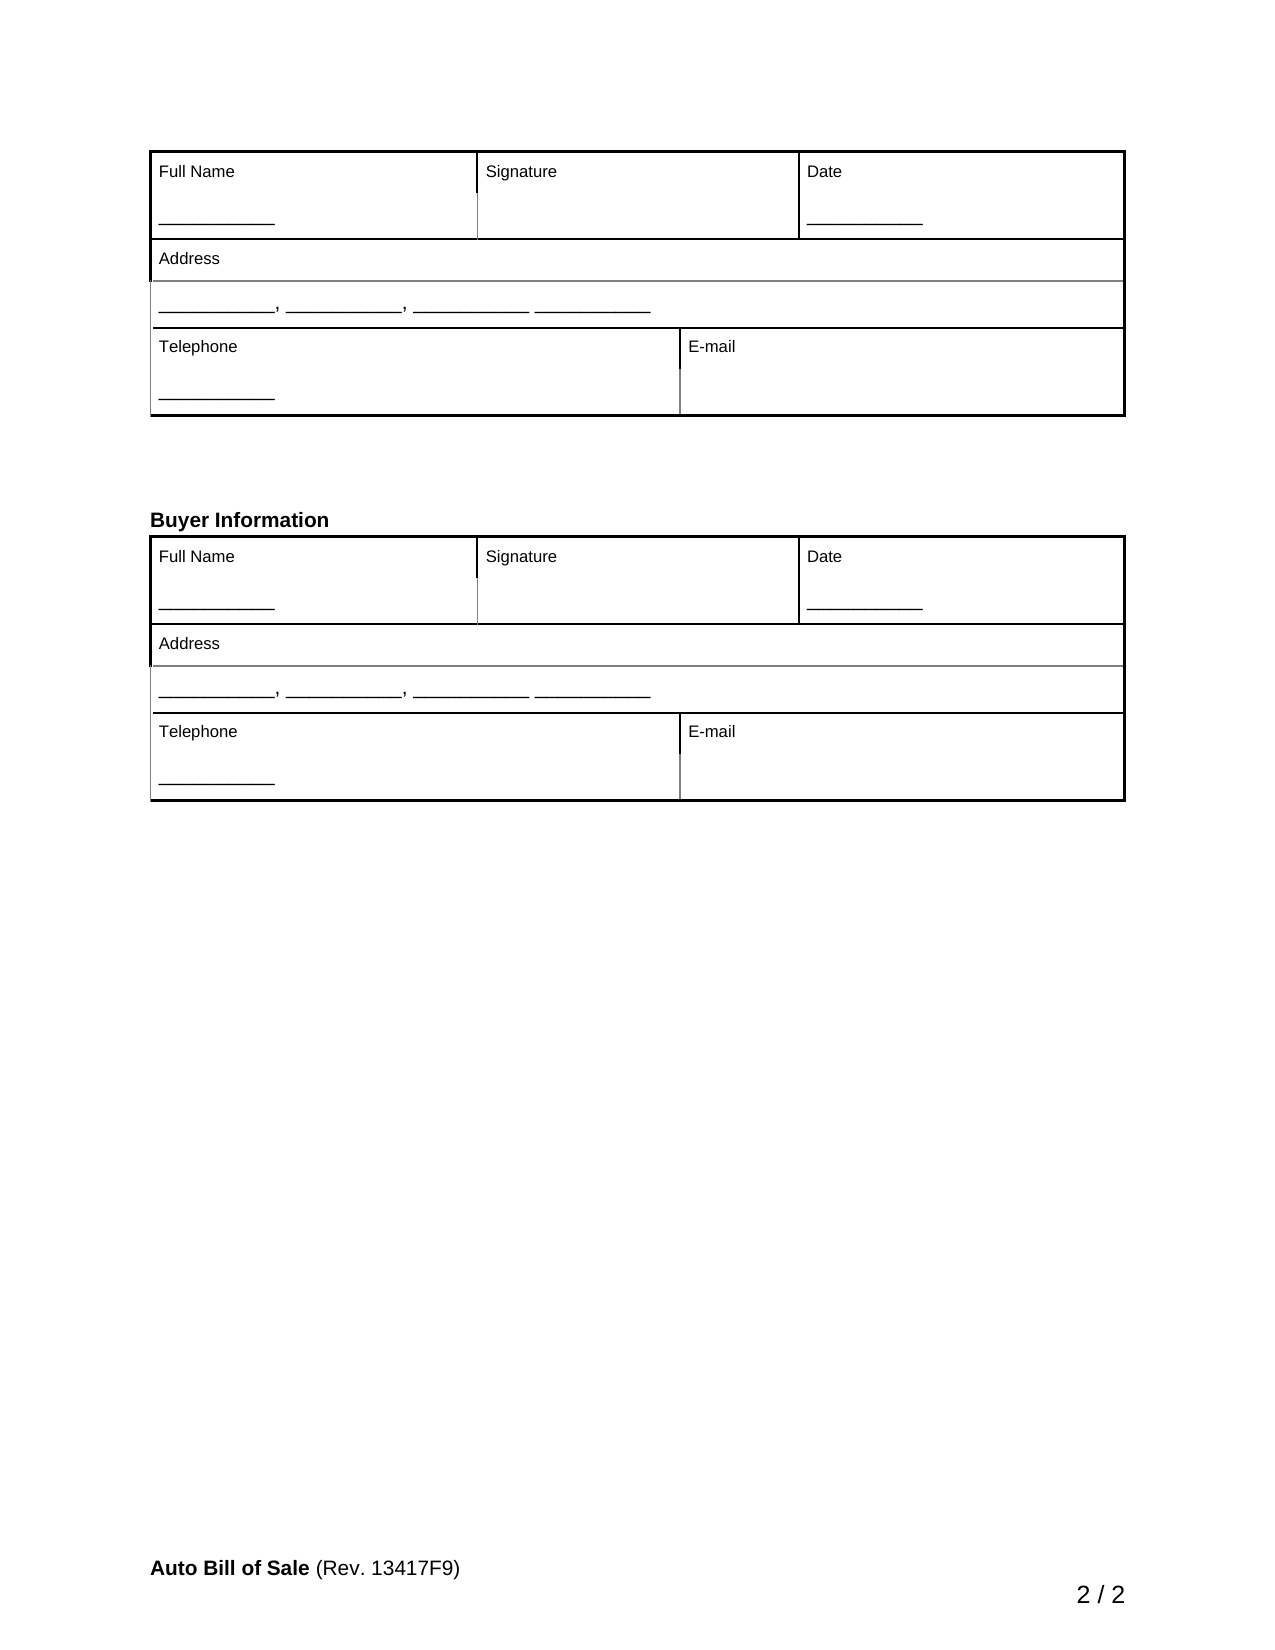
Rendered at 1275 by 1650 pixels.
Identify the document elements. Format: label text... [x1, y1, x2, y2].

table_cell Telephone [151, 712, 679, 754]
table_cell __________ [152, 193, 477, 238]
table_header Signature [478, 538, 798, 578]
table_cell Address [152, 625, 1123, 665]
table_header Date [800, 153, 1123, 193]
table_cell __________ [151, 754, 679, 799]
table_cell E-mail [681, 329, 1123, 369]
table_cell __________ [800, 193, 1123, 238]
text Buyer Information [150, 507, 1125, 531]
table_header Date [800, 538, 1123, 578]
table_cell __________ [152, 578, 477, 623]
table_cell [681, 369, 1123, 414]
table_cell __________, __________, __________ __________ [151, 666, 1123, 712]
table_cell E-mail [681, 714, 1123, 754]
table_cell __________ [151, 369, 679, 414]
table_header Signature [478, 153, 798, 193]
table_cell [478, 193, 798, 238]
table_header Full Name [152, 538, 476, 578]
table_cell [681, 754, 1123, 799]
table_cell Address [152, 240, 1123, 280]
table_header Full Name [152, 153, 476, 193]
table_cell Telephone [151, 327, 679, 369]
table_cell __________, __________, __________ __________ [151, 281, 1123, 327]
table_cell __________ [800, 578, 1123, 623]
table_cell [478, 578, 798, 623]
